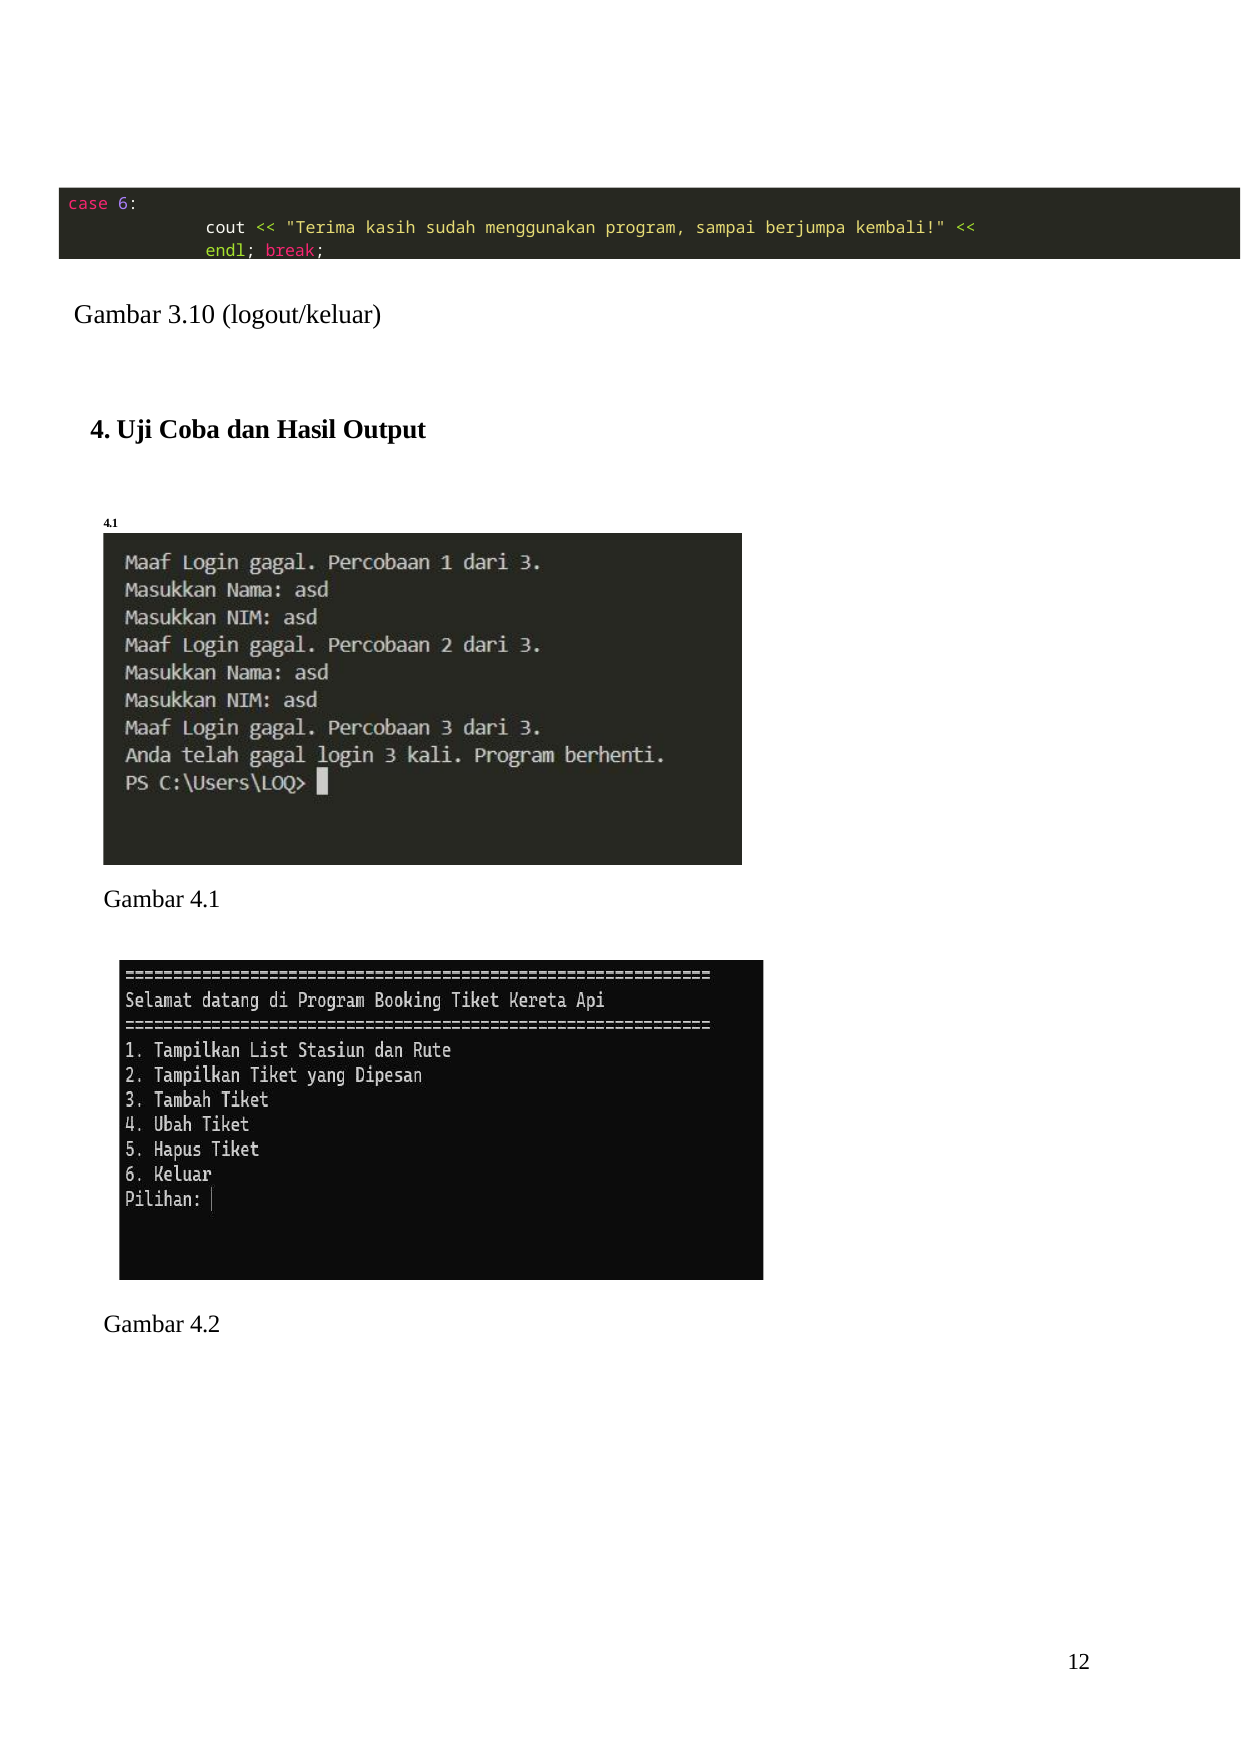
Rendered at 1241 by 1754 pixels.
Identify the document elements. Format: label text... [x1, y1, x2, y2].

text Gambar 4.1 [103, 884, 1240, 913]
subtitle Uji Coba dan Hasil Output [90, 413, 1240, 444]
picture [103, 533, 742, 865]
picture [119, 960, 764, 1280]
text Gambar 4.2 [103, 1309, 1240, 1338]
text 4.1 [103, 516, 1240, 530]
text Gambar 3.10 (logout/keluar) [74, 298, 1240, 329]
